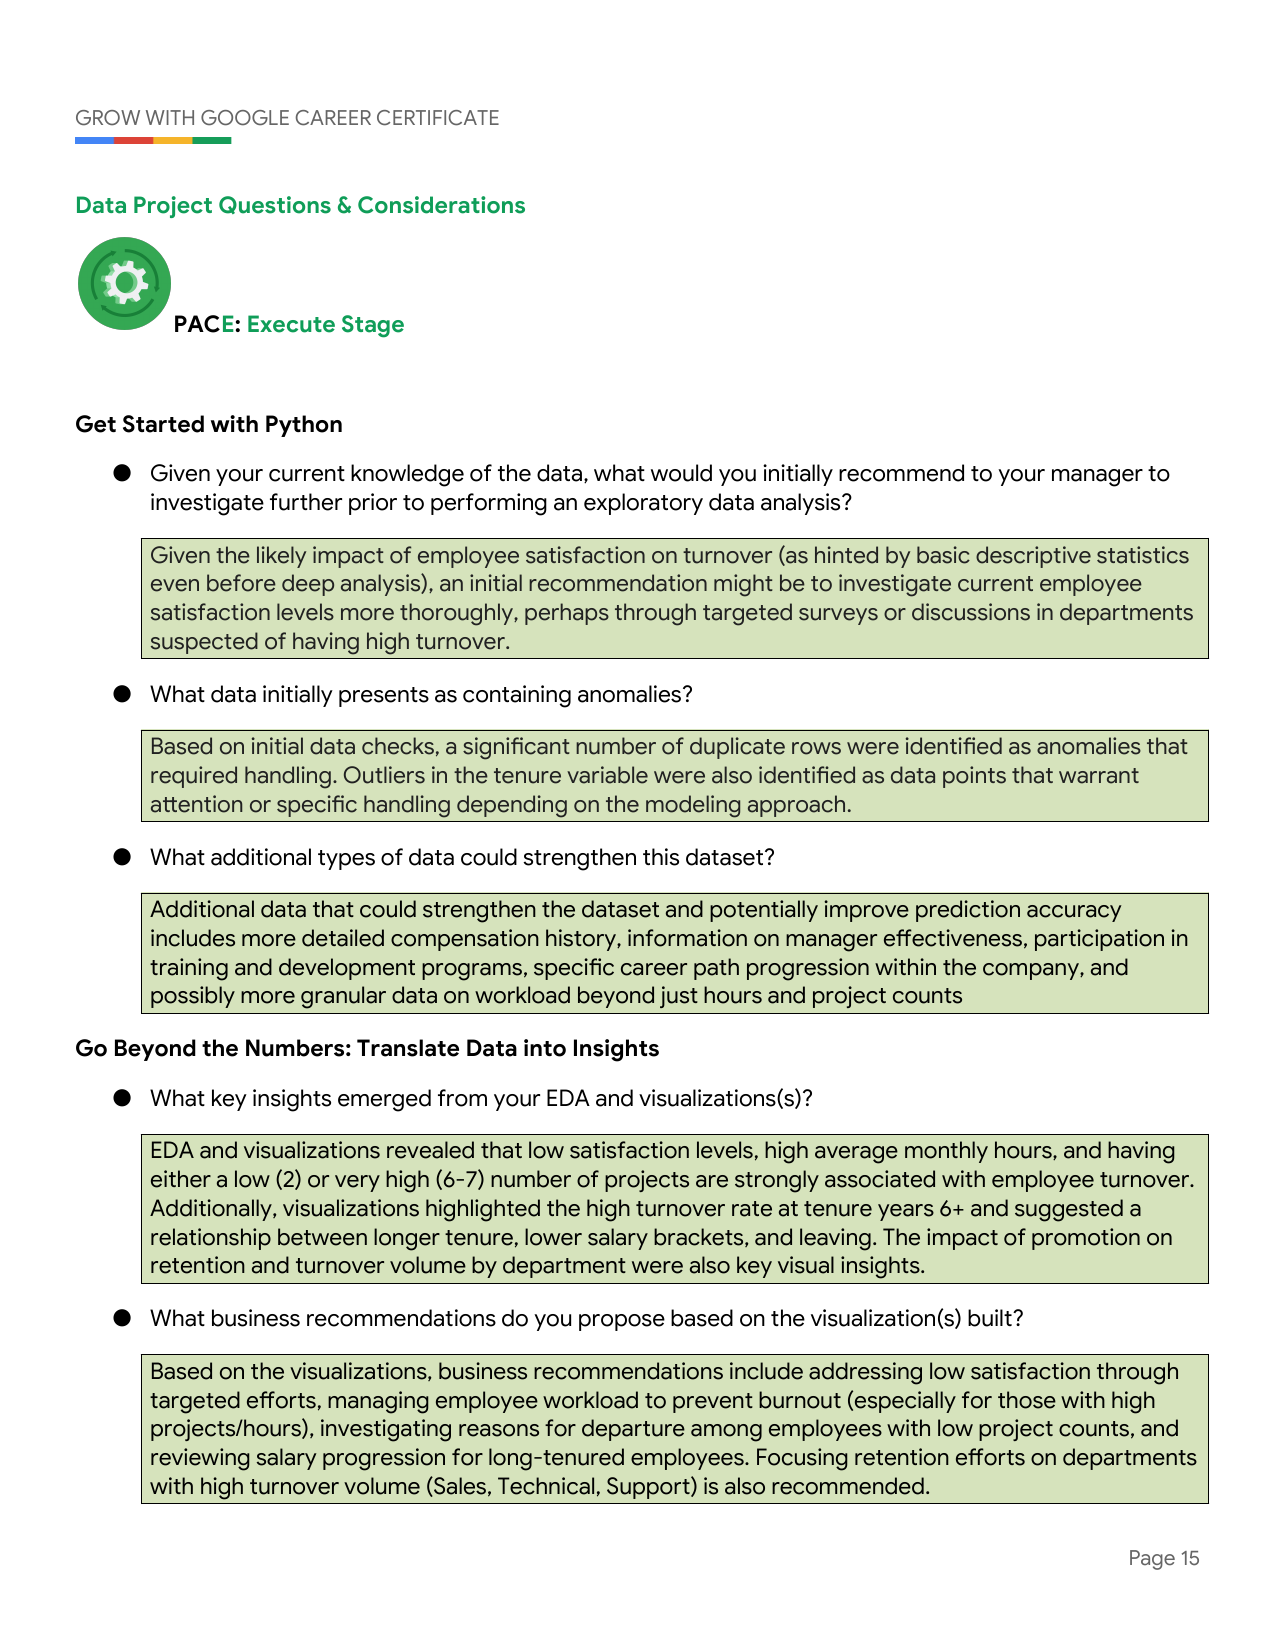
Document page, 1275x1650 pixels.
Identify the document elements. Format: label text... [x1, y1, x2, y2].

picture [75, 235, 173, 333]
text Based on initial data checks, a significant number of duplicate rows were identified as anomalies that required handling. Outliers in the tenure variable were also identified as data points that warrant attention or specific handling depending on the modeling approach. [142, 731, 1208, 821]
text Given the likely impact of employee satisfaction on turnover (as hinted by basic descriptive statistics even before deep analysis), an initial recommendation might be to investigate current employee satisfaction levels more thoroughly, perhaps through targeted surveys or discussions in departments suspected of having high turnover. [142, 539, 1208, 658]
list Given your current knowledge of the data, what would you initially recommend to your manager to investigate further prior to performing an exploratory data analysis? [112, 459, 1200, 517]
text Get Started with Python [75, 410, 1200, 439]
list What key insights emerged from your EDA and visualizations(s)? [112, 1084, 1200, 1113]
picture [75, 137, 232, 144]
text Additional data that could strengthen the dataset and potentially improve prediction accuracy includes more detailed compensation history, information on manager effectiveness, participation in training and development programs, specific career path progression within the company, and possibly more granular data on workload beyond just hours and project counts [142, 894, 1208, 1013]
list What business recommendations do you propose based on the visualization(s) built? [112, 1304, 1200, 1333]
text Data Project Questions & Considerations [75, 191, 1200, 220]
text EDA and visualizations revealed that low satisfaction levels, high average monthly hours, and having either a low (2) or very high (6-7) number of projects are strongly associated with employee turnover. Additionally, visualizations highlighted the high turnover rate at tenure years 6+ and suggested a relationship between longer tenure, lower salary brackets, and leaving. The impact of promotion on retention and turnover volume by department were also key visual insights. [142, 1135, 1208, 1283]
text PACE: Execute Stage [75, 235, 1200, 339]
list What additional types of data could strengthen this dataset? [112, 843, 1200, 872]
list What data initially presents as containing anomalies? [112, 680, 1200, 709]
text Based on the visualizations, business recommendations include addressing low satisfaction through targeted efforts, managing employee workload to prevent burnout (especially for those with high projects/hours), investigating reasons for departure among employees with low project counts, and reviewing salary progression for long-tenured employees. Focusing retention efforts on departments with high turnover volume (Sales, Technical, Support) is also recommended. [142, 1355, 1208, 1503]
text Go Beyond the Numbers: Translate Data into Insights [75, 1034, 1200, 1063]
